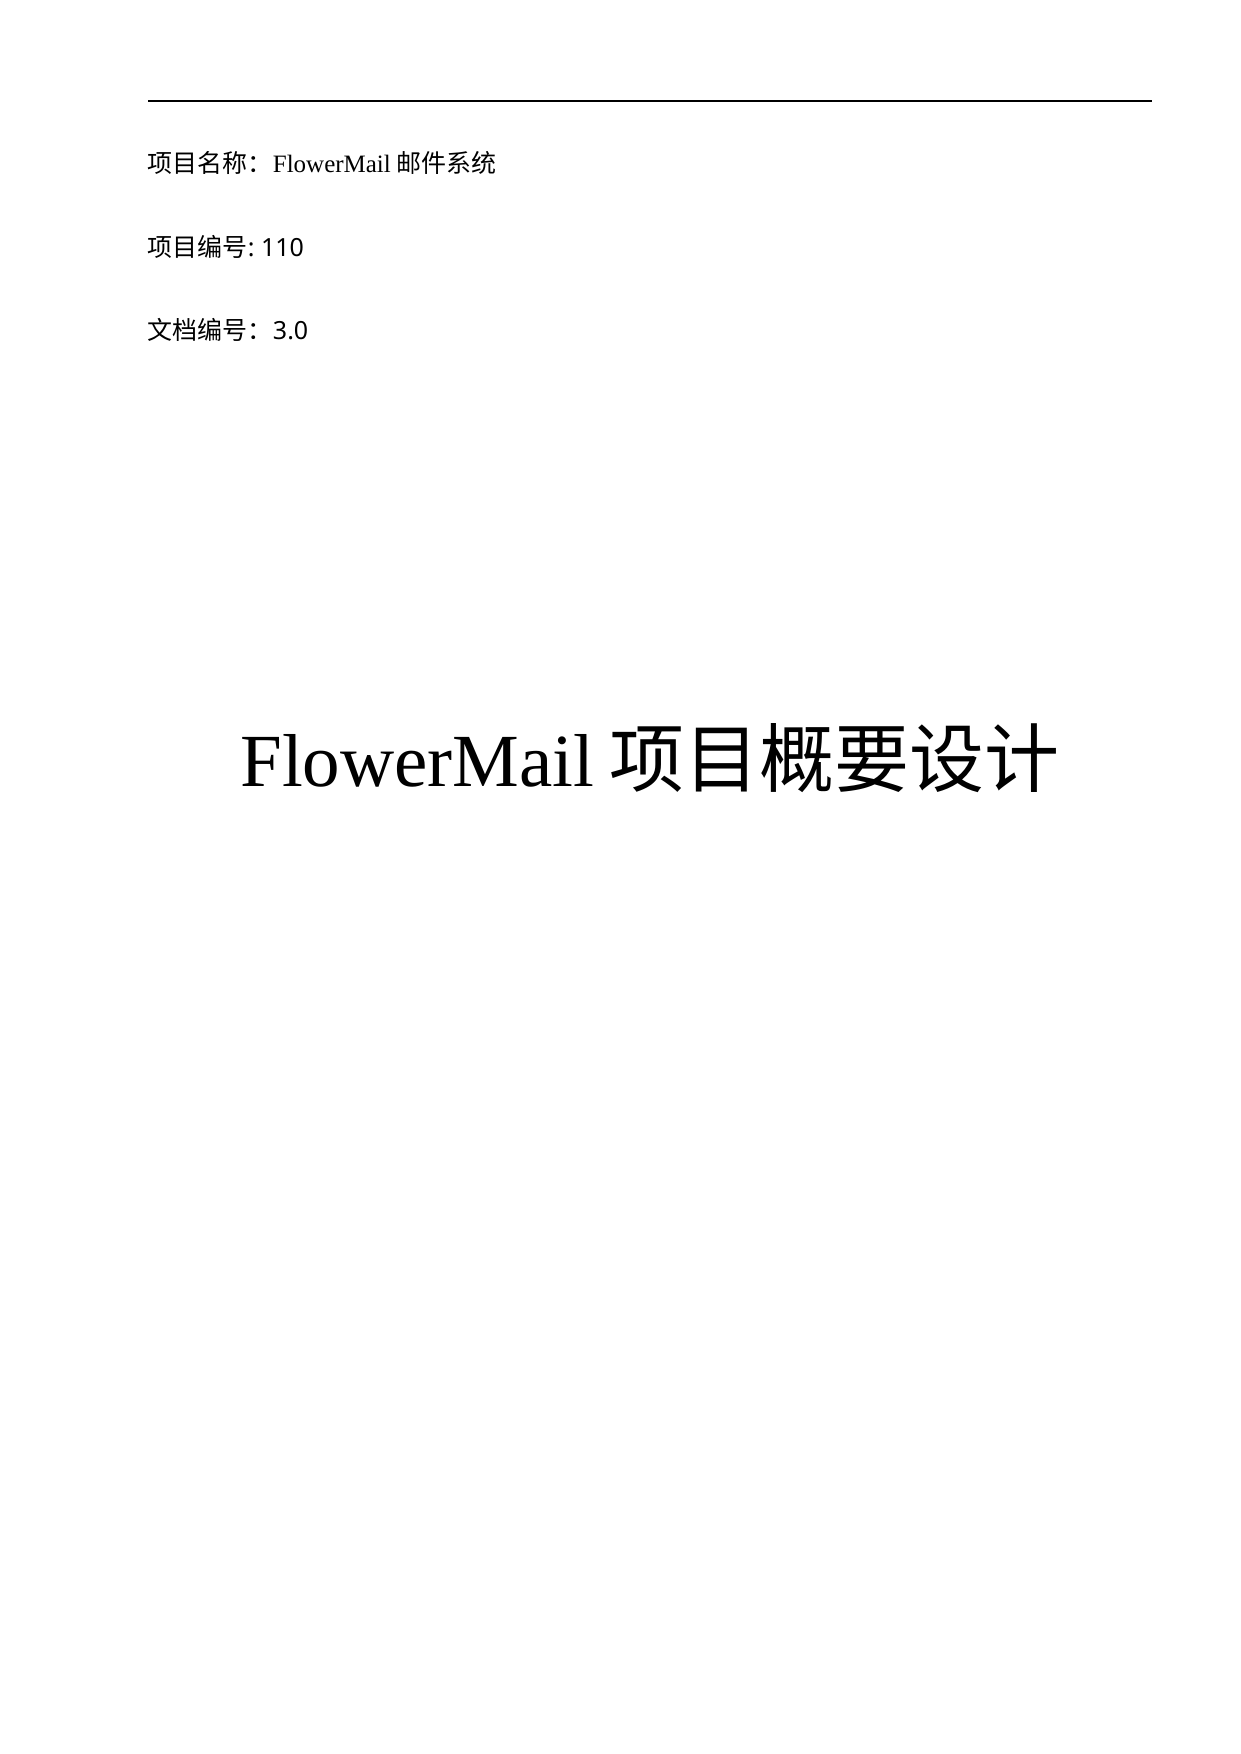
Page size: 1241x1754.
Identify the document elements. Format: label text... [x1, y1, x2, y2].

text 项目名称：FlowerMail邮件系统 [148, 129, 1152, 194]
text 文档编号：3.0 [148, 296, 1152, 361]
text FlowerMail项目概要设计 [148, 688, 1152, 818]
text 项目编号: 110 [148, 213, 1152, 278]
